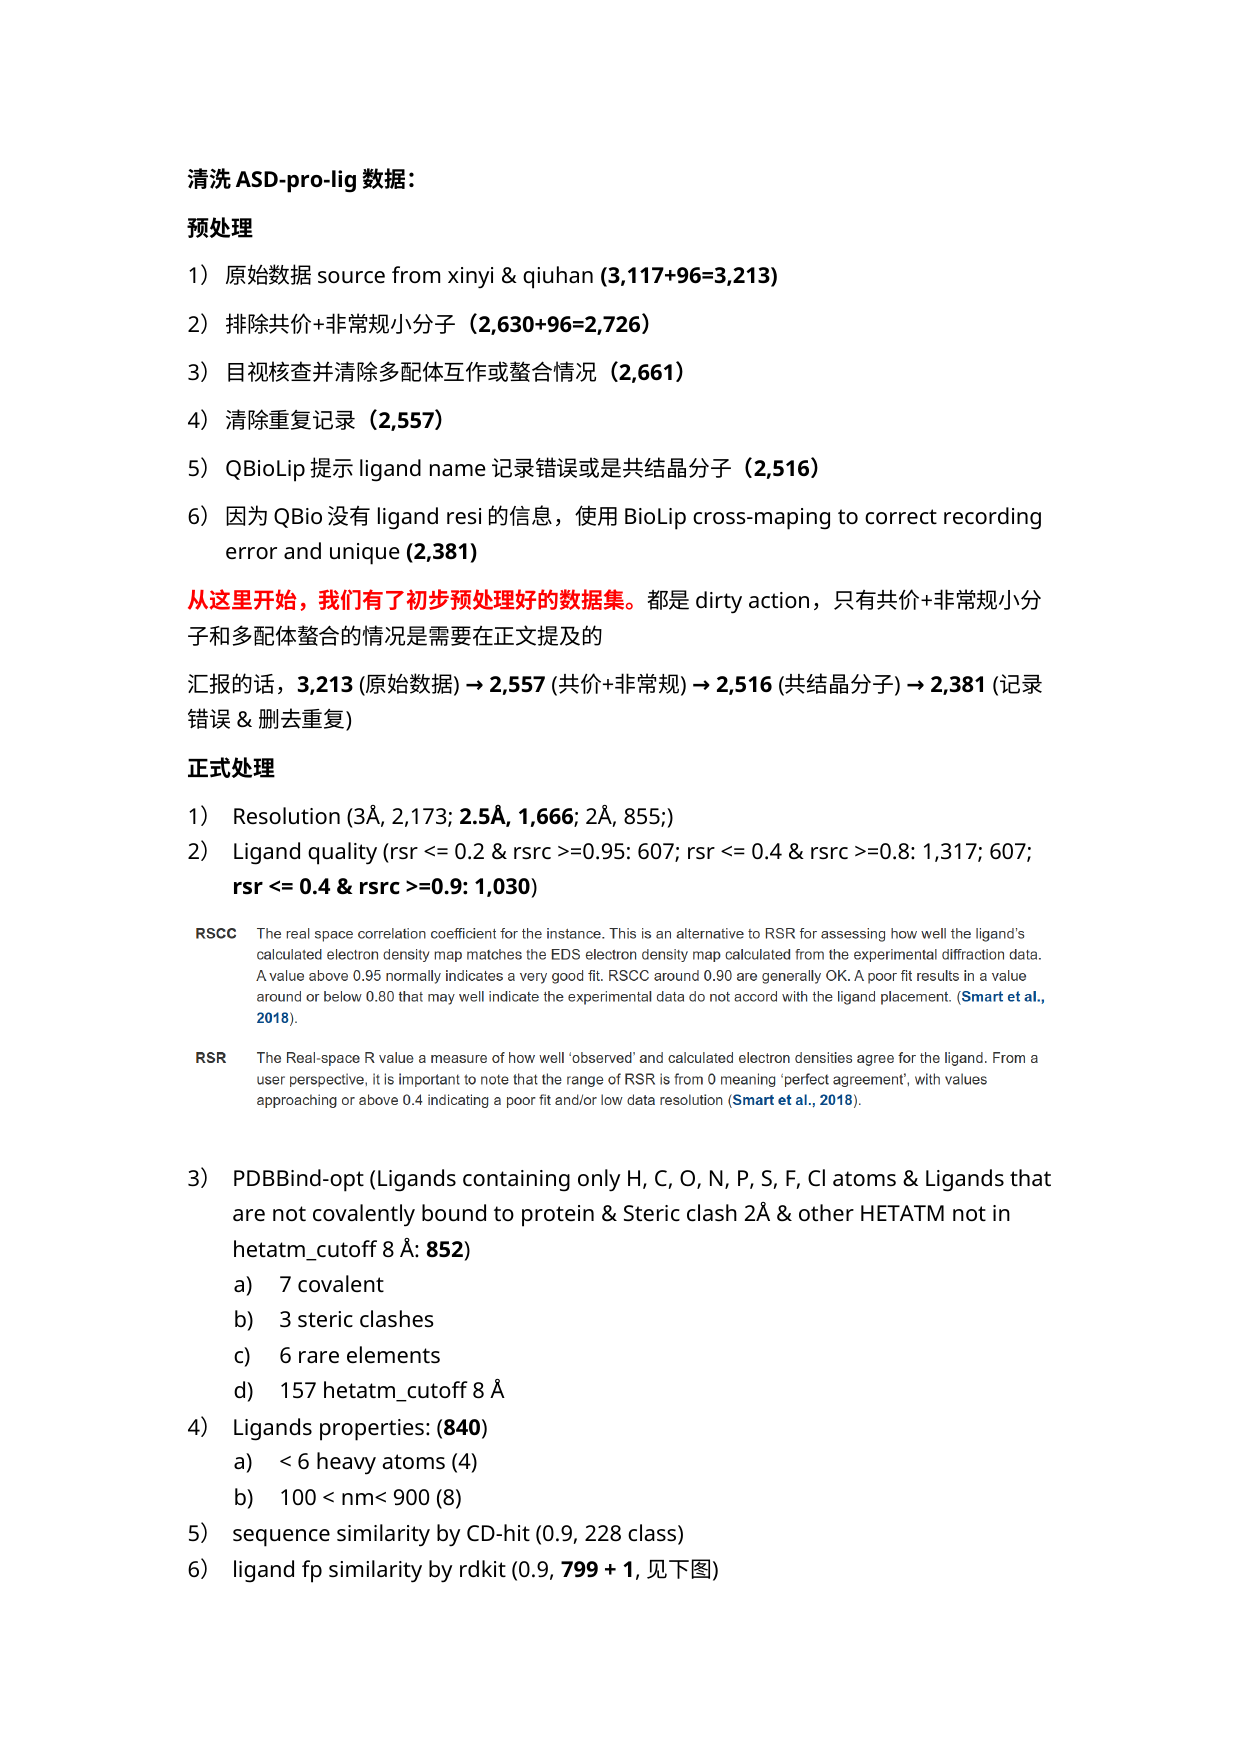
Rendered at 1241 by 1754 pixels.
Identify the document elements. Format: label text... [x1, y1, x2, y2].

list 排除共价+非常规小分子（2,630+96=2,726） [187, 306, 1053, 339]
list PDBBind-opt (Ligands containing only H, C, O, N, P, S, F, Cl atoms & Ligands that are not covalently bound to protein & Steric clash 2Å & other HETATM not in hetatm_cutoff 8 Å: 852) [187, 1161, 1053, 1265]
list ligand fp similarity by rdkit (0.9, 799 + 1, 见下图) [187, 1551, 1053, 1584]
list Ligand quality (rsr <= 0.2 & rsrc >=0.95: 607; rsr <= 0.4 & rsrc >=0.8: 1,317; 607; rsr <= 0.4 & rsrc >=0.9: 1,030) [187, 834, 1053, 902]
list Ligands properties: (840) [187, 1409, 1053, 1442]
text 正式处理 [187, 750, 1053, 783]
list 清除重复记录（2,557） [187, 403, 1053, 435]
list 157 hetatm_cutoff 8 Å [233, 1374, 1053, 1406]
list 100 < nm< 900 (8) [233, 1480, 1053, 1513]
list 因为QBio没有ligand resi的信息，使用BioLip cross-maping to correct recording error and unique (2,381) [187, 499, 1053, 567]
list sequence similarity by CD-hit (0.9, 228 class) [187, 1516, 1053, 1548]
list 6 rare elements [233, 1338, 1053, 1371]
text 汇报的话，3,213 (原始数据) → 2,557 (共价+非常规) → 2,516 (共结晶分子) → 2,381 (记录错误 & 删去重复) [187, 666, 1053, 734]
list < 6 heavy atoms (4) [233, 1445, 1053, 1477]
text 清洗ASD-pro-lig数据： [187, 162, 1053, 194]
text 预处理 [187, 210, 1053, 243]
text 从这里开始，我们有了初步预处理好的数据集。都是dirty action，只有共价+非常规小分子和多配体螯合的情况是需要在正文提及的 [187, 582, 1053, 651]
list Resolution (3Å, 2,173; 2.5Å, 1,666; 2Å, 855;) [187, 798, 1053, 831]
list 3 steric clashes [233, 1303, 1053, 1336]
list 原始数据source from xinyi & qiuhan (3,117+96=3,213) [187, 258, 1053, 291]
list 目视核查并清除多配体互作或螯合情况（2,661） [187, 354, 1053, 387]
picture [187, 917, 1053, 1120]
list 7 covalent [233, 1268, 1053, 1300]
list QBioLip提示ligand name记录错误或是共结晶分子（2,516） [187, 451, 1053, 483]
